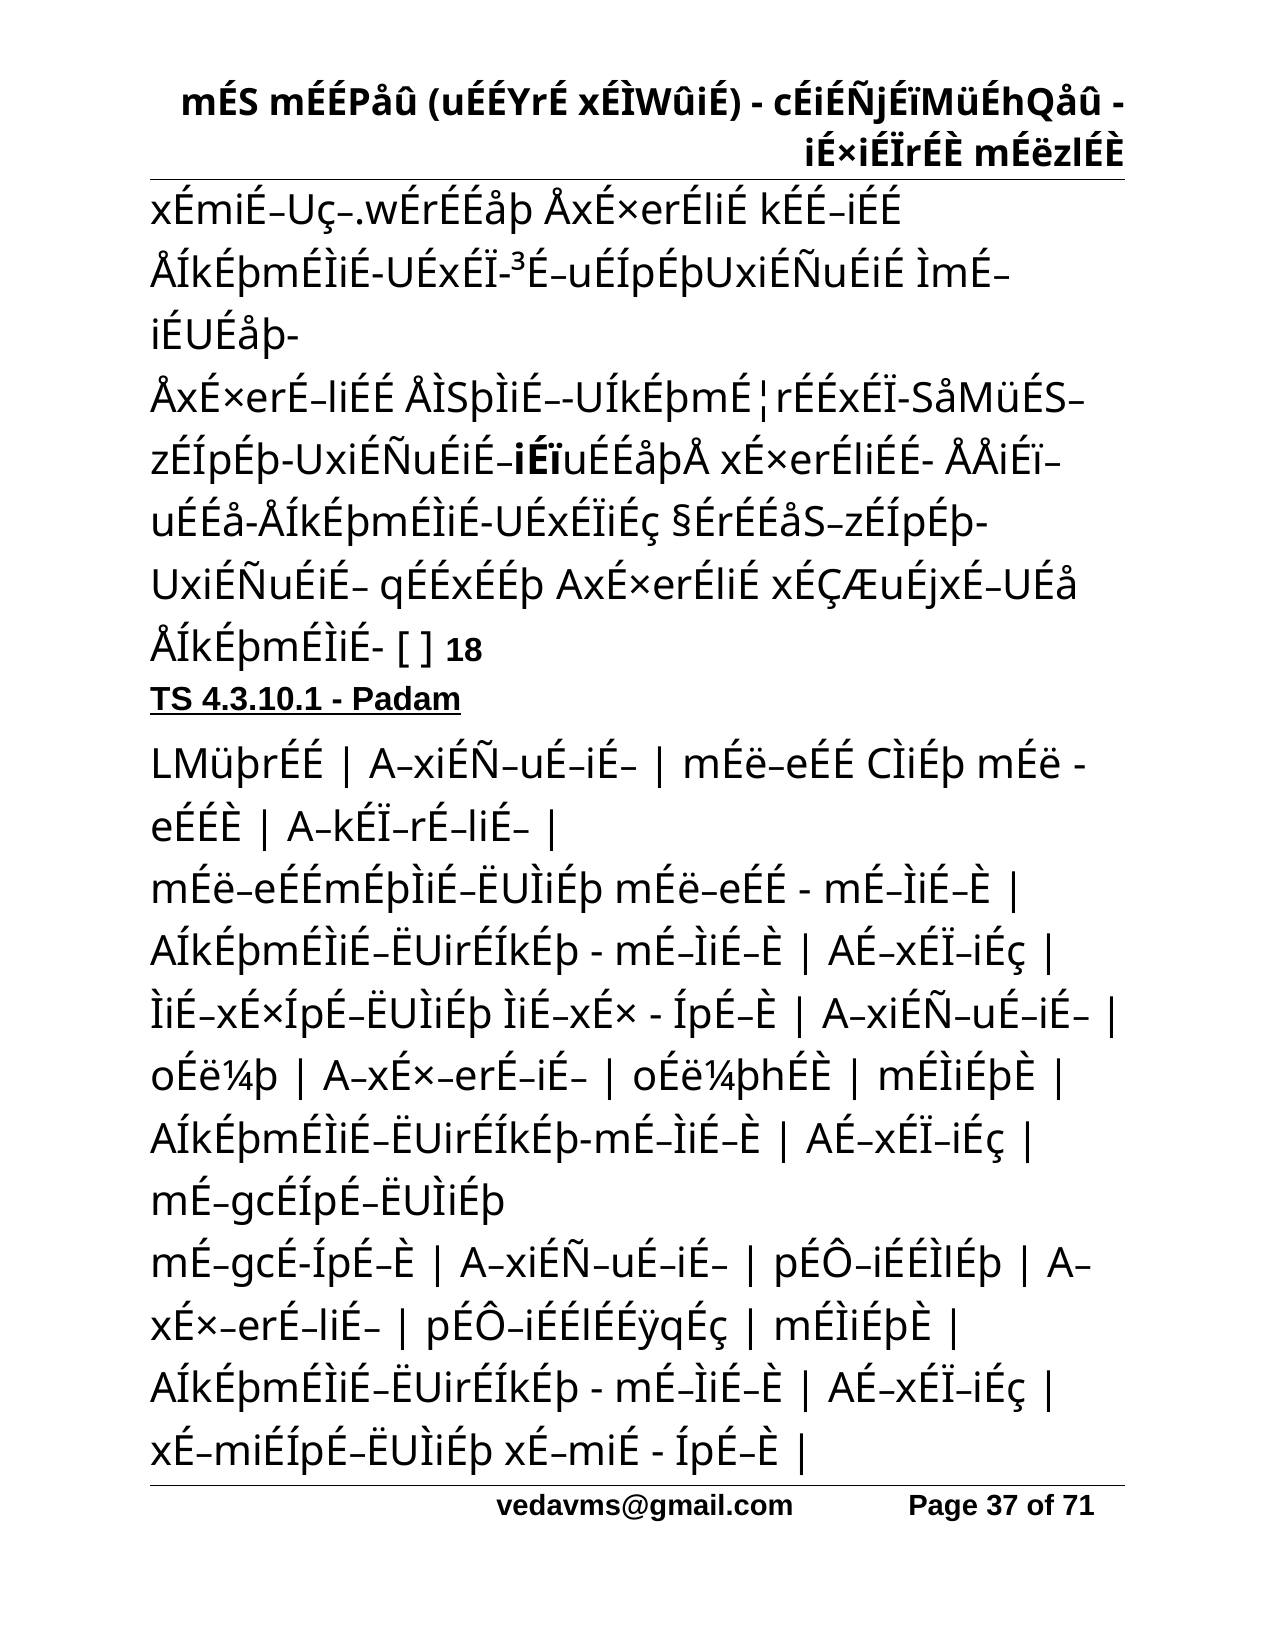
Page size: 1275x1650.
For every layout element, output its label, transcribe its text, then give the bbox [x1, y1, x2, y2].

text LMüþrÉÉ | A–xiÉÑ–uÉ–iÉ– | mÉë–eÉÉ CÌiÉþ mÉë - eÉÉÈ | A–kÉÏ–rÉ–liÉ– | [150, 734, 1125, 853]
text xÉmiÉ–Uç–.wÉrÉÉåþ ÅxÉ×erÉliÉ kÉÉ–iÉÉ ÅÍkÉþmÉÌiÉ-UÉxÉÏ-³É–uÉÍpÉþUxiÉÑuÉiÉ ÌmÉ–iÉUÉåþ- ÅxÉ×erÉ–liÉÉ ÅÌSþÌiÉ–-UÍkÉþmÉ¦rÉÉxÉÏ-SåMüÉS–zÉÍpÉþ-UxiÉÑuÉiÉ–iÉïuÉÉåþÅ xÉ×erÉliÉÉ- ÅÅiÉï–uÉÉå-ÅÍkÉþmÉÌiÉ-UÉxÉÏiÉç §ÉrÉÉåS–zÉÍpÉþ-UxiÉÑuÉiÉ– qÉÉxÉÉþ AxÉ×erÉliÉ xÉÇÆuÉjxÉ–UÉå ÅÍkÉþmÉÌiÉ- [ ] 18 [150, 180, 1125, 674]
text TS 4.3.10.1 - Padam [150, 679, 1158, 718]
text mÉë–eÉÉmÉþÌiÉ–ËUÌiÉþ mÉë–eÉÉ - mÉ–ÌiÉ–È | AÍkÉþmÉÌiÉ–ËUirÉÍkÉþ - mÉ–ÌiÉ–È | AÉ–xÉÏ–iÉç | ÌiÉ–xÉ×ÍpÉ–ËUÌiÉþ ÌiÉ–xÉ× - ÍpÉ–È | A–xiÉÑ–uÉ–iÉ– | oÉë¼þ | A–xÉ×–erÉ–iÉ– | oÉë¼þhÉÈ | mÉÌiÉþÈ | AÍkÉþmÉÌiÉ–ËUirÉÍkÉþ-mÉ–ÌiÉ–È | AÉ–xÉÏ–iÉç | mÉ–gcÉÍpÉ–ËUÌiÉþ [150, 859, 1125, 1228]
